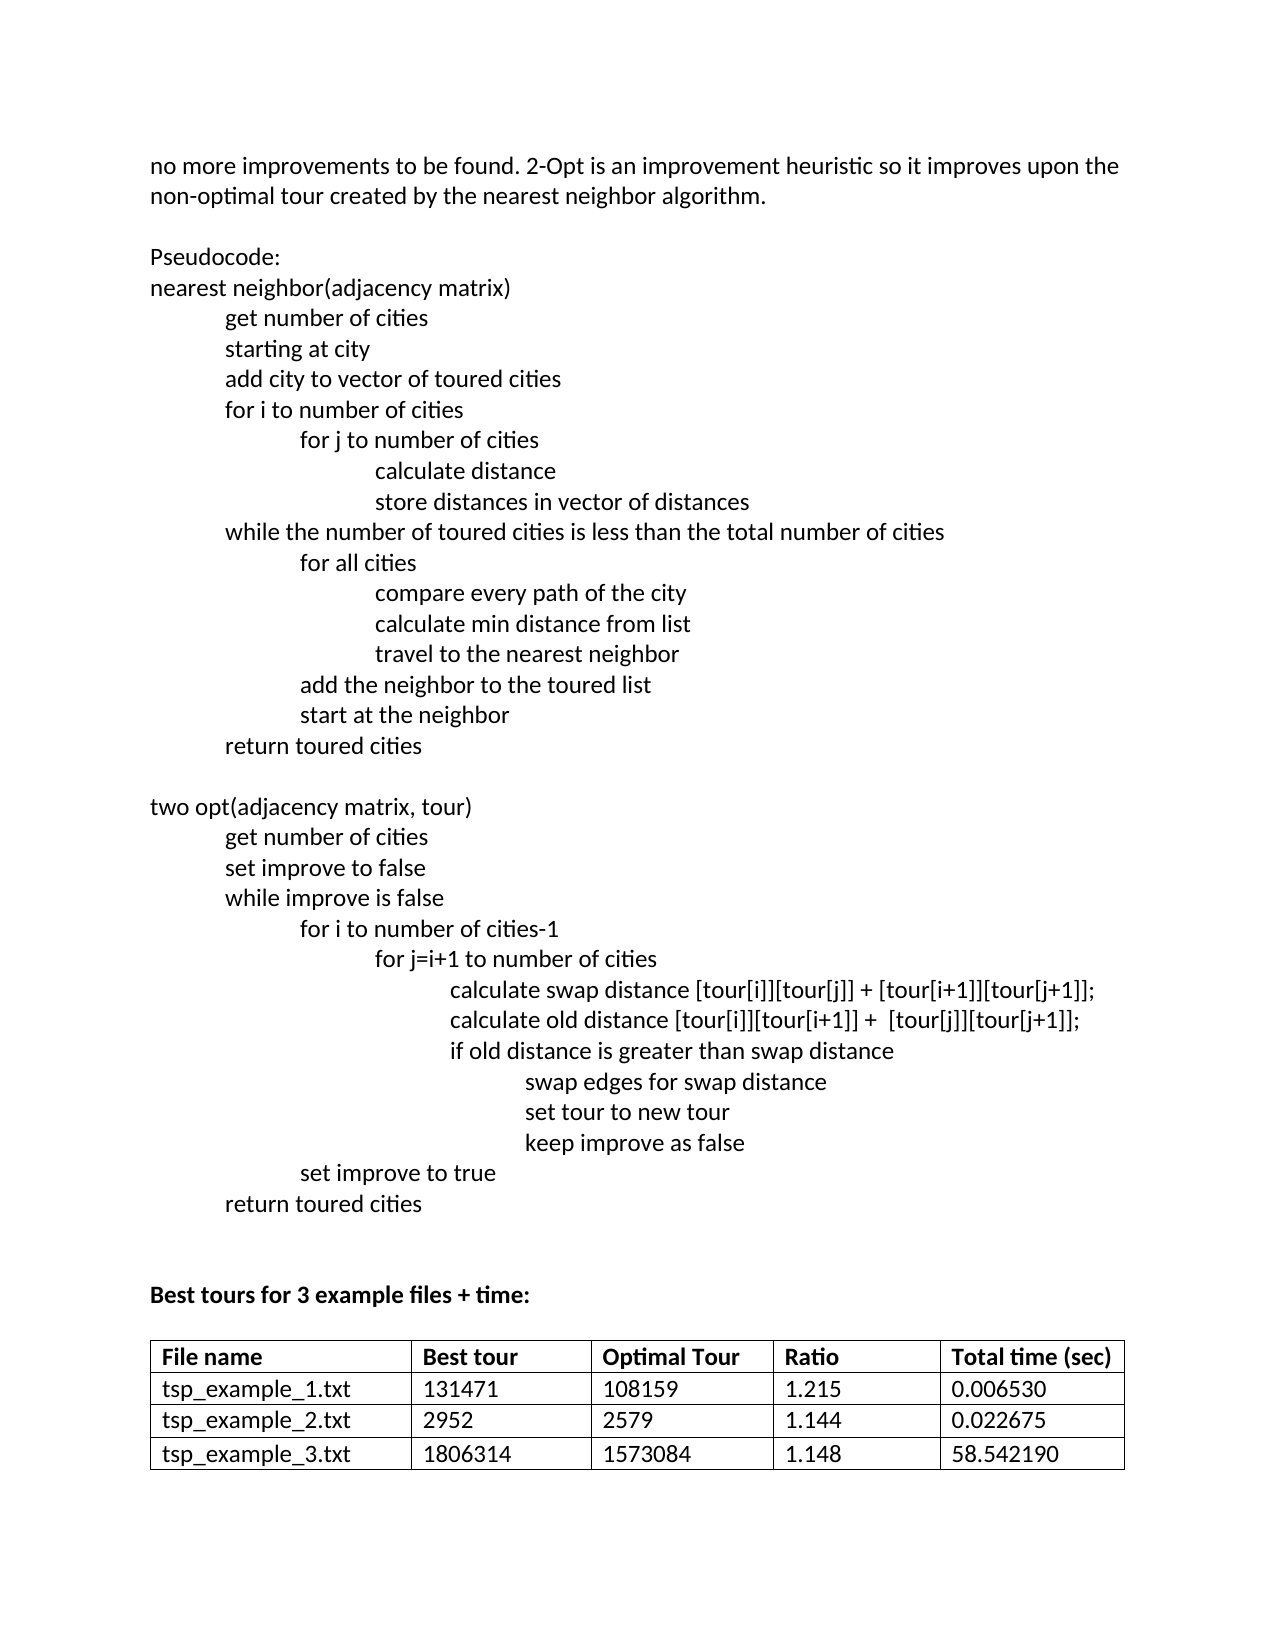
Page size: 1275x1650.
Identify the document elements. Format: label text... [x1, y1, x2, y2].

text calculate old distance [tour[i]][tour[i+1]] + [tour[j]][tour[j+1]]; [150, 1004, 1125, 1035]
text calculate min distance from list [150, 608, 1125, 638]
table_cell 1.215 [774, 1373, 940, 1403]
table_cell 1.148 [774, 1438, 940, 1469]
text start at the neighbor [150, 699, 1125, 730]
table_cell tsp_example_3.txt [151, 1438, 411, 1469]
table_cell tsp_example_2.txt [151, 1405, 411, 1437]
text for j to number of cities [150, 425, 1125, 455]
text get number of cities [150, 821, 1125, 852]
table_cell 2579 [592, 1405, 773, 1437]
text set improve to false [150, 852, 1125, 882]
table_header Optimal Tour [592, 1341, 773, 1372]
table_header File name [151, 1341, 411, 1372]
text compare every path of the city [150, 577, 1125, 608]
text Best tours for 3 example files + time: [150, 1279, 1125, 1310]
table_cell 108159 [592, 1373, 773, 1403]
table_cell 1573084 [592, 1438, 773, 1469]
text while improve is false [150, 882, 1125, 913]
table_cell 131471 [412, 1373, 591, 1403]
table_cell 0.006530 [941, 1373, 1124, 1403]
table_header Best tour [412, 1341, 591, 1372]
table_header Total time (sec) [941, 1341, 1124, 1372]
table_cell 1.144 [774, 1405, 940, 1437]
text calculate distance [150, 455, 1125, 486]
text for i to number of cities-1 [150, 913, 1125, 943]
text while the number of toured cities is less than the total number of cities [150, 516, 1125, 547]
text calculate swap distance [tour[i]][tour[j]] + [tour[i+1]][tour[j+1]]; [150, 974, 1125, 1004]
table_cell 0.022675 [941, 1405, 1124, 1437]
text Pseudocode: [150, 242, 1125, 272]
text if old distance is greater than swap distance [150, 1035, 1125, 1066]
text add city to vector of toured cities [150, 364, 1125, 394]
table_header Ratio [774, 1341, 940, 1372]
text swap edges for swap distance [150, 1066, 1125, 1096]
table_cell 58.542190 [941, 1438, 1124, 1469]
text travel to the nearest neighbor [150, 638, 1125, 669]
text set improve to true [150, 1157, 1125, 1188]
table_cell 1806314 [412, 1438, 591, 1469]
text two opt(adjacency matrix, tour) [150, 791, 1125, 821]
text keep improve as false [150, 1127, 1125, 1157]
text return toured cities [150, 730, 1125, 760]
text for j=i+1 to number of cities [150, 943, 1125, 974]
text starting at city [150, 333, 1125, 364]
text for i to number of cities [150, 394, 1125, 425]
table_cell tsp_example_1.txt [151, 1373, 411, 1403]
text add the neighbor to the toured list [150, 669, 1125, 699]
text for all cities [150, 547, 1125, 577]
text store distances in vector of distances [150, 486, 1125, 516]
text get number of cities [150, 303, 1125, 333]
text set tour to new tour [150, 1096, 1125, 1127]
text return toured cities [150, 1188, 1125, 1218]
text nearest neighbor(adjacency matrix) [150, 272, 1125, 303]
table_cell 2952 [412, 1405, 591, 1437]
